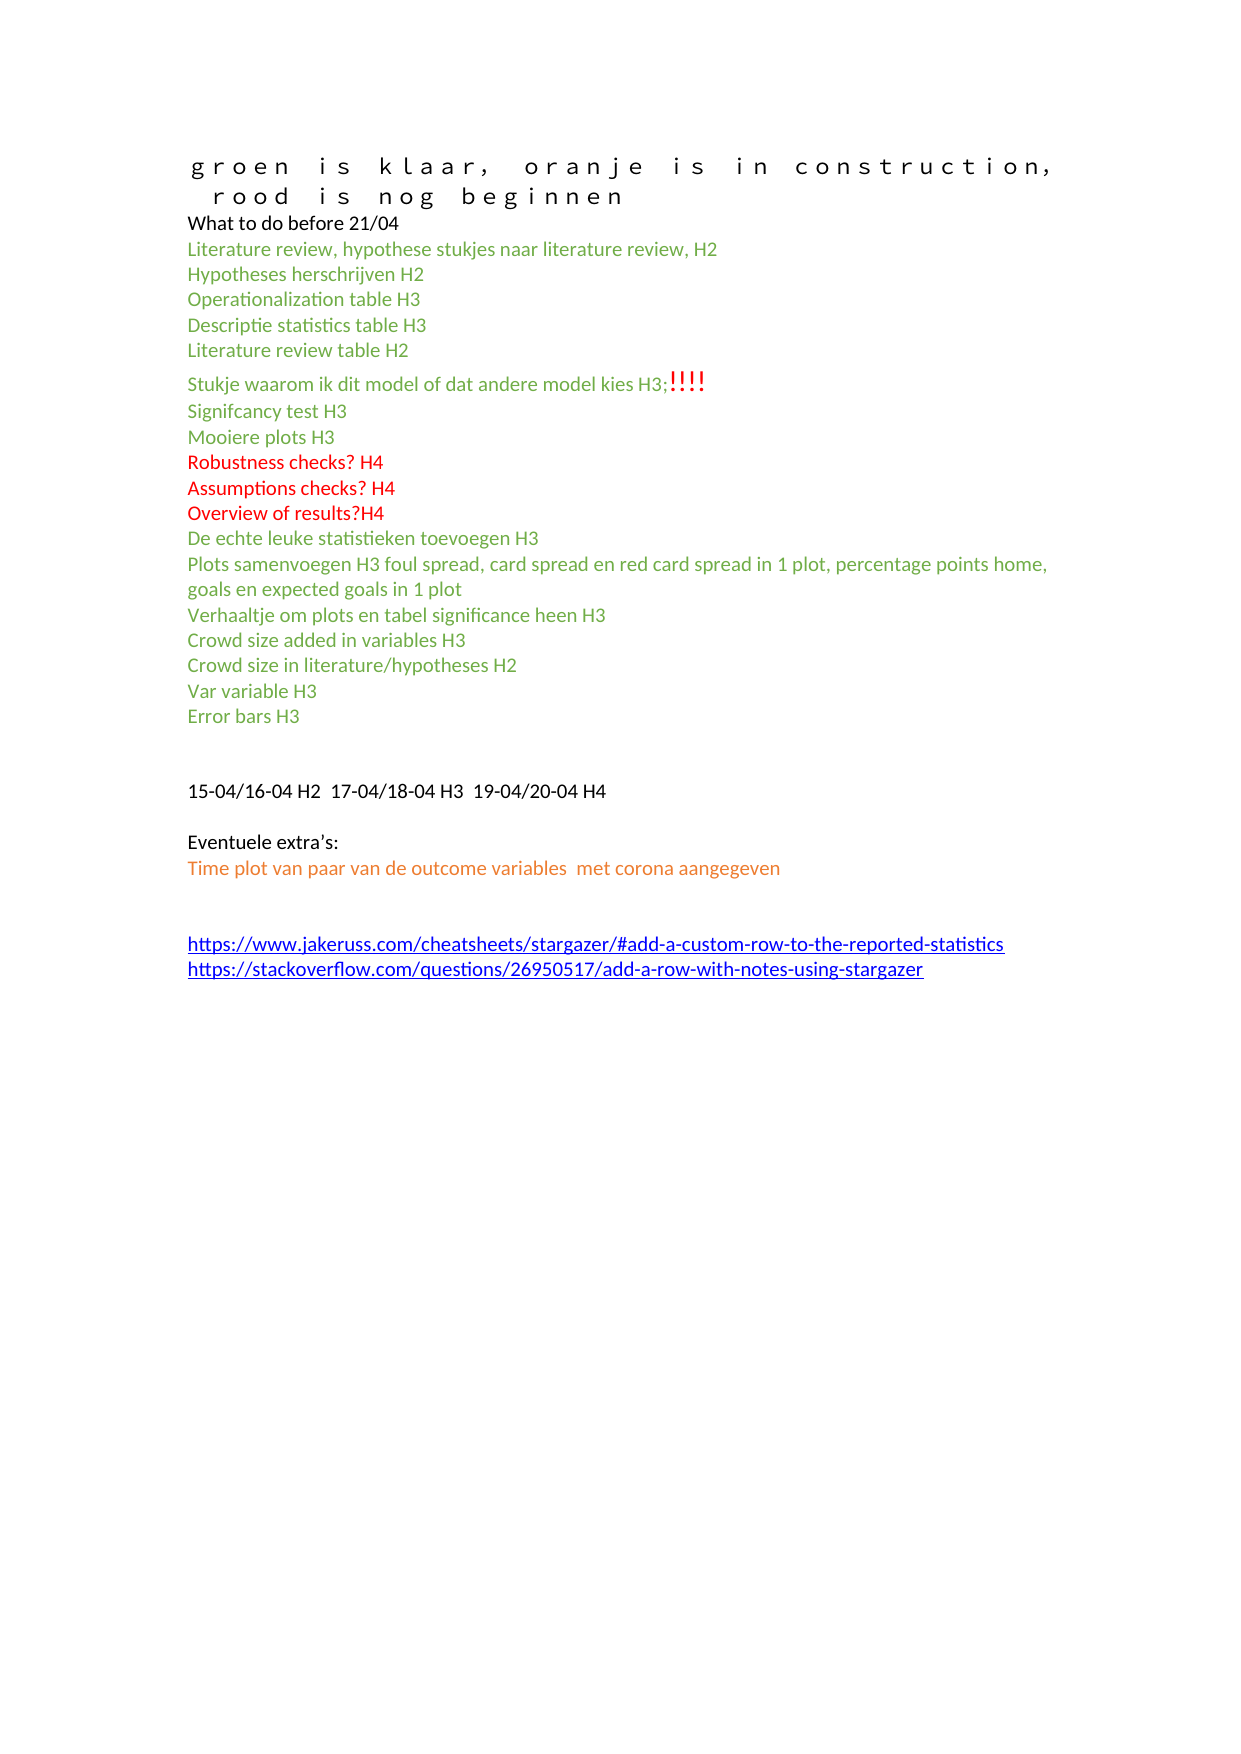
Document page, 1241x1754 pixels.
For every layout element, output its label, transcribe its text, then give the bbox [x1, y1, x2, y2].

text 15-04/16-04 H2 17-04/18-04 H3 19-04/20-04 H4 [187, 778, 1053, 804]
text Plots samenvoegen H3 foul spread, card spread en red card spread in 1 plot, percentage points home, goals en expected goals in 1 plot [187, 551, 1053, 602]
text Mooiere plots H3 [187, 424, 1053, 449]
text Assumptions checks? H4 [187, 475, 1053, 500]
text Verhaaltje om plots en tabel significance heen H3 [187, 602, 1053, 627]
text Var variable H3 [187, 678, 1053, 703]
text Error bars H3 [187, 703, 1053, 729]
text Eventuele extra’s: [187, 829, 1053, 855]
text Time plot van paar van de outcome variables met corona aangegeven [187, 855, 1053, 880]
text Operationalization table H3 [187, 287, 1053, 312]
text What to do before 21/04 [187, 210, 1053, 236]
text Hypotheses herschrijven H2 [187, 261, 1053, 287]
text Signifcancy test H3 [187, 398, 1053, 424]
text Stukje waarom ik dit model of dat andere model kies H3;!!!! [187, 363, 1053, 398]
text Literature review, hypothese stukjes naar literature review, H2 [187, 236, 1053, 261]
text Crowd size added in variables H3 [187, 627, 1053, 653]
text Descriptie statistics table H3 [187, 312, 1053, 337]
text Robustness checks? H4 [187, 449, 1053, 475]
text De echte leuke statistieken toevoegen H3 [187, 526, 1053, 551]
text Crowd size in literature/hypotheses H2 [187, 653, 1053, 678]
text https://www.jakeruss.com/cheatsheets/stargazer/#add-a-custom-row-to-the-reported-statistics [187, 931, 1053, 956]
text https://stackoverflow.com/questions/26950517/add-a-row-with-notes-using-stargazer [187, 956, 1053, 982]
text Overview of results?H4 [187, 500, 1053, 526]
text Literature review table H2 [187, 337, 1053, 363]
text ｇｒｏｅｎ ｉｓ ｋｌａａｒ， ｏｒａｎｊｅ ｉｓ ｉｎ ｃｏｎｓｔｒｕｃｔｉｏｎ， ｒｏｏｄ ｉｓ ｎｏｇ ｂｅｇｉｎｎｅｎ [187, 150, 1053, 210]
